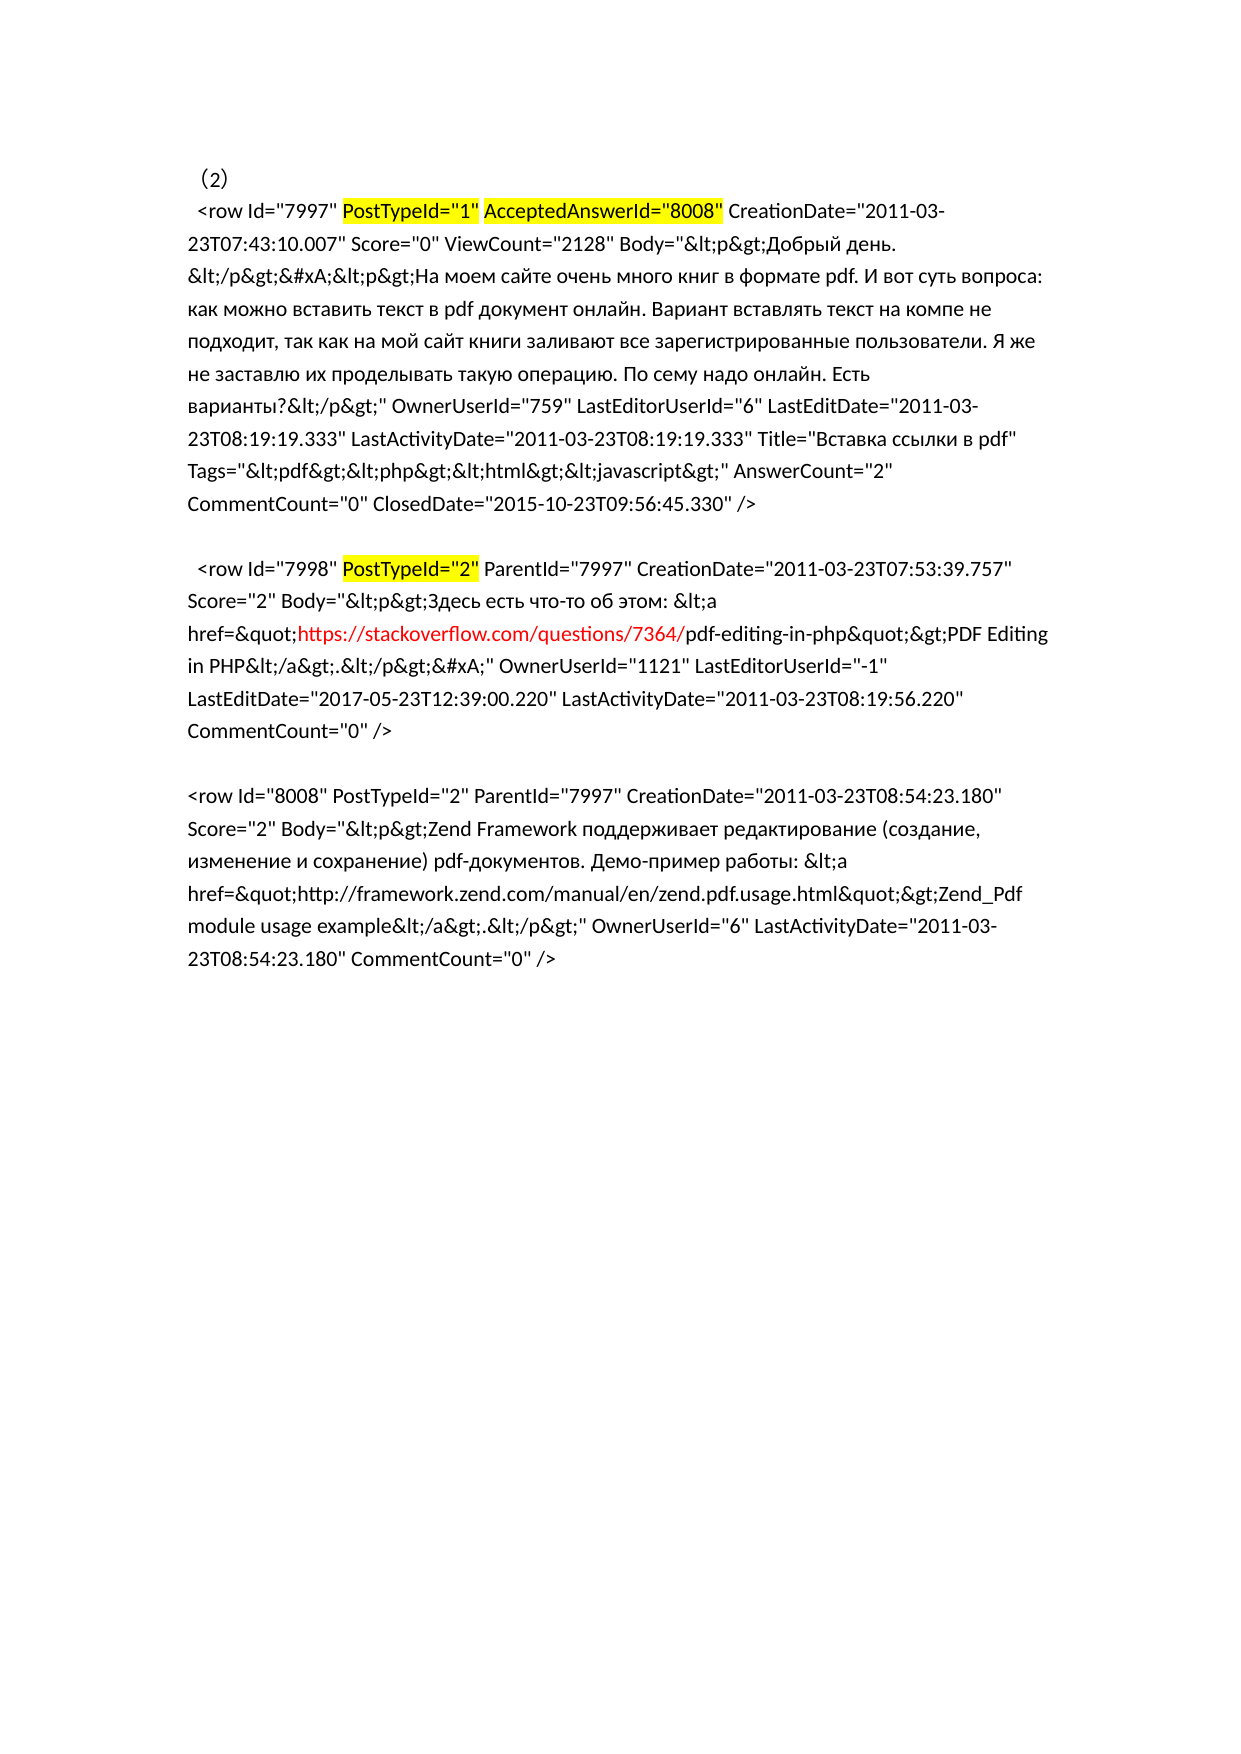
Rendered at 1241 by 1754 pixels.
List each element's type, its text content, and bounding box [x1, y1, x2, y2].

text <row Id="8008" PostTypeId="2" ParentId="7997" CreationDate="2011-03-23T08:54:23.180" Score="2" Body="&lt;p&gt;Zend Framework поддерживает редактирование (создание, изменение и сохранение) pdf-документов. Демо-пример работы: &lt;a href=&quot;http://framework.zend.com/manual/en/zend.pdf.usage.html&quot;&gt;Zend_Pdf module usage example&lt;/a&gt;.&lt;/p&gt;" OwnerUserId="6" LastActivityDate="2011-03-23T08:54:23.180" CommentCount="0" /> [187, 779, 1053, 974]
text （2） [187, 162, 1053, 194]
text <row Id="7997" PostTypeId="1" AcceptedAnswerId="8008" CreationDate="2011-03-23T07:43:10.007" Score="0" ViewCount="2128" Body="&lt;p&gt;Добрый день. &lt;/p&gt;&#xA;&lt;p&gt;На моем сайте очень много книг в формате pdf. И вот суть вопроса: как можно вставить текст в pdf документ онлайн. Вариант вставлять текст на компе не подходит, так как на мой сайт книги заливают все зарегистрированные пользователи. Я же не заставлю их проделывать такую операцию. По сему надо онлайн. Есть варианты?&lt;/p&gt;" OwnerUserId="759" LastEditorUserId="6" LastEditDate="2011-03-23T08:19:19.333" LastActivityDate="2011-03-23T08:19:19.333" Title="Вставка ссылки в pdf" Tags="&lt;pdf&gt;&lt;php&gt;&lt;html&gt;&lt;javascript&gt;" AnswerCount="2" CommentCount="0" ClosedDate="2015-10-23T09:56:45.330" /> [187, 194, 1053, 519]
text <row Id="7998" PostTypeId="2" ParentId="7997" CreationDate="2011-03-23T07:53:39.757" Score="2" Body="&lt;p&gt;Здесь есть что-то об этом: &lt;a href=&quot;https://stackoverflow.com/questions/7364/pdf-editing-in-php&quot;&gt;PDF Editing in PHP&lt;/a&gt;.&lt;/p&gt;&#xA;" OwnerUserId="1121" LastEditorUserId="-1" LastEditDate="2017-05-23T12:39:00.220" LastActivityDate="2011-03-23T08:19:56.220" CommentCount="0" /> [187, 552, 1053, 747]
